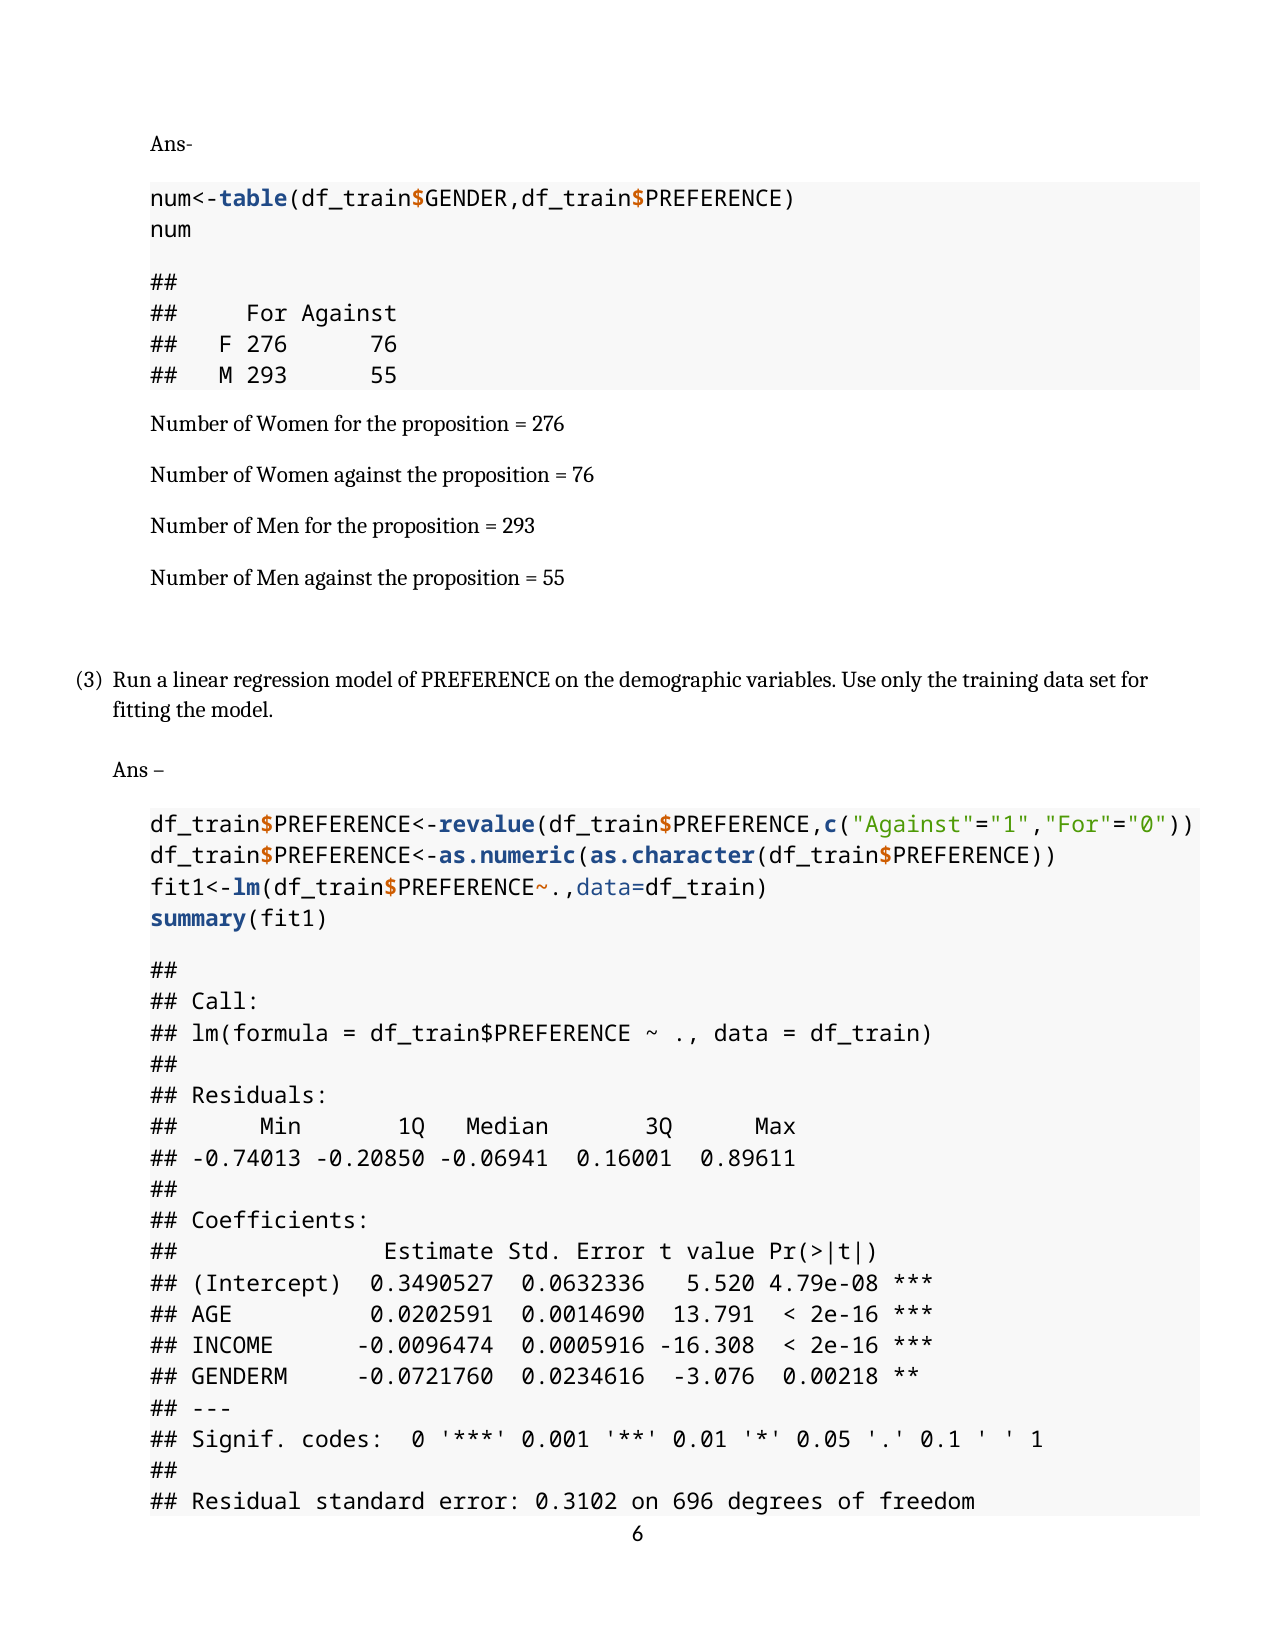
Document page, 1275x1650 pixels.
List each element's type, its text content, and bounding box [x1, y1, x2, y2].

text num<-table(df_train$GENDER,df_train$PREFERENCE) num [191, 182, 1200, 244]
text Number of Women for the proposition = 276 [150, 411, 1200, 438]
text ## ## For Against ## F 276 76 ## M 293 55 [177, 265, 1200, 390]
text Ans- [150, 131, 1200, 157]
list Ans – [112, 757, 1200, 783]
text Number of Men against the proposition = 55 [150, 564, 1200, 591]
text df_train$PREFERENCE<-revalue(df_train$PREFERENCE,c("Against"="1","For"="0")) df_train$PREFERENCE<-as.numeric(as.character(df_train$PREFERENCE)) fit1<-lm(df_train$PREFERENCE~.,data=df_train) summary(fit1) [329, 808, 1200, 933]
list Run a linear regression model of PREFERENCE on the demographic variables. Use only the training data set for fitting the model. [75, 666, 1200, 723]
text Number of Women against the proposition = 76 [150, 462, 1200, 489]
text Number of Men for the proposition = 293 [150, 513, 1200, 540]
